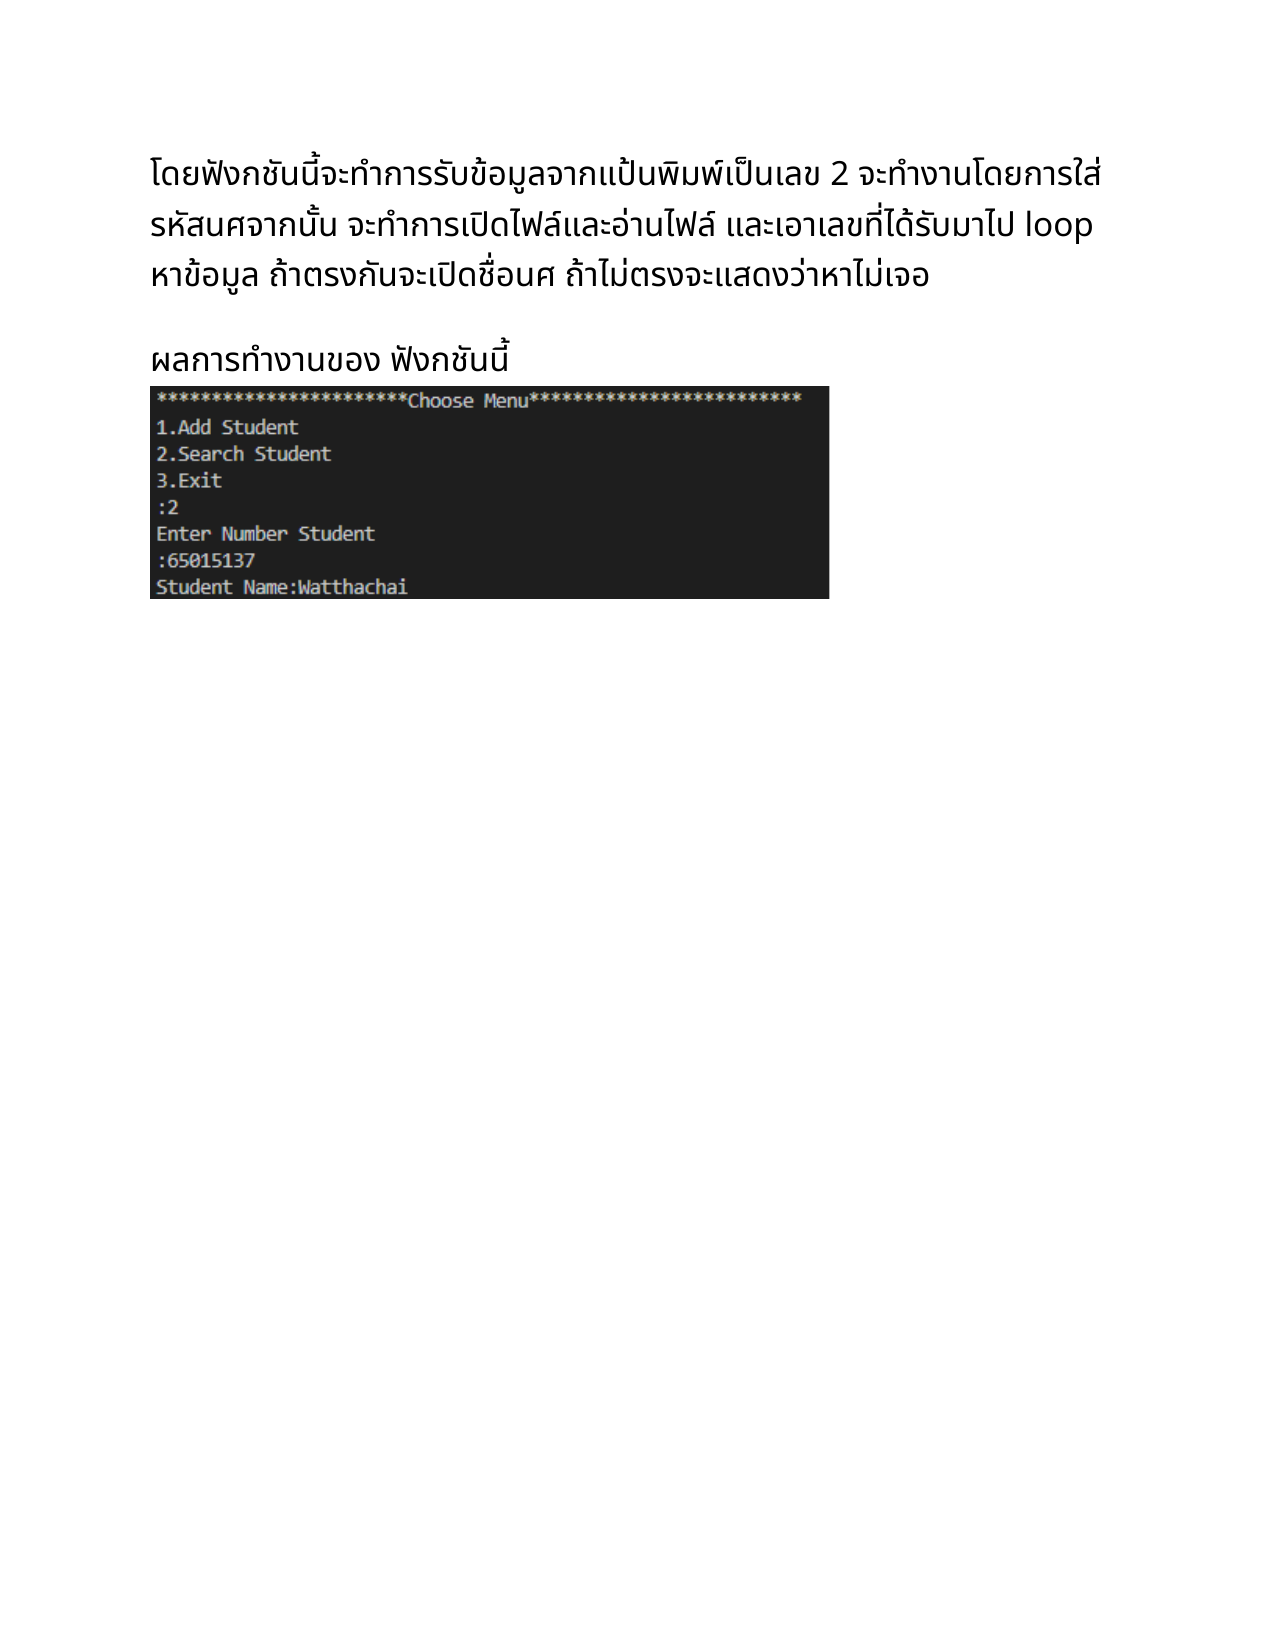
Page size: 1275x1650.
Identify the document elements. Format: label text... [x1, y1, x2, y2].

text โดยฟังกชันนี้จะทำการรับข้อมูลจากแป้นพิมพ์เป็นเลข 2 จะทำงานโดยการใส่รหัสนศจากนั้น จะทำการเปิดไฟล์และอ่านไฟล์ และเอาเลขที่ได้รับมาไป loop หาข้อมูล ถ้าตรงกันจะเปิดชื่อนศ ถ้าไม่ตรงจะแสดงว่าหาไม่เจอ [150, 150, 1125, 302]
text ผลการทำงานของ ฟังกชันนี้ [150, 336, 1125, 386]
picture [150, 386, 830, 599]
